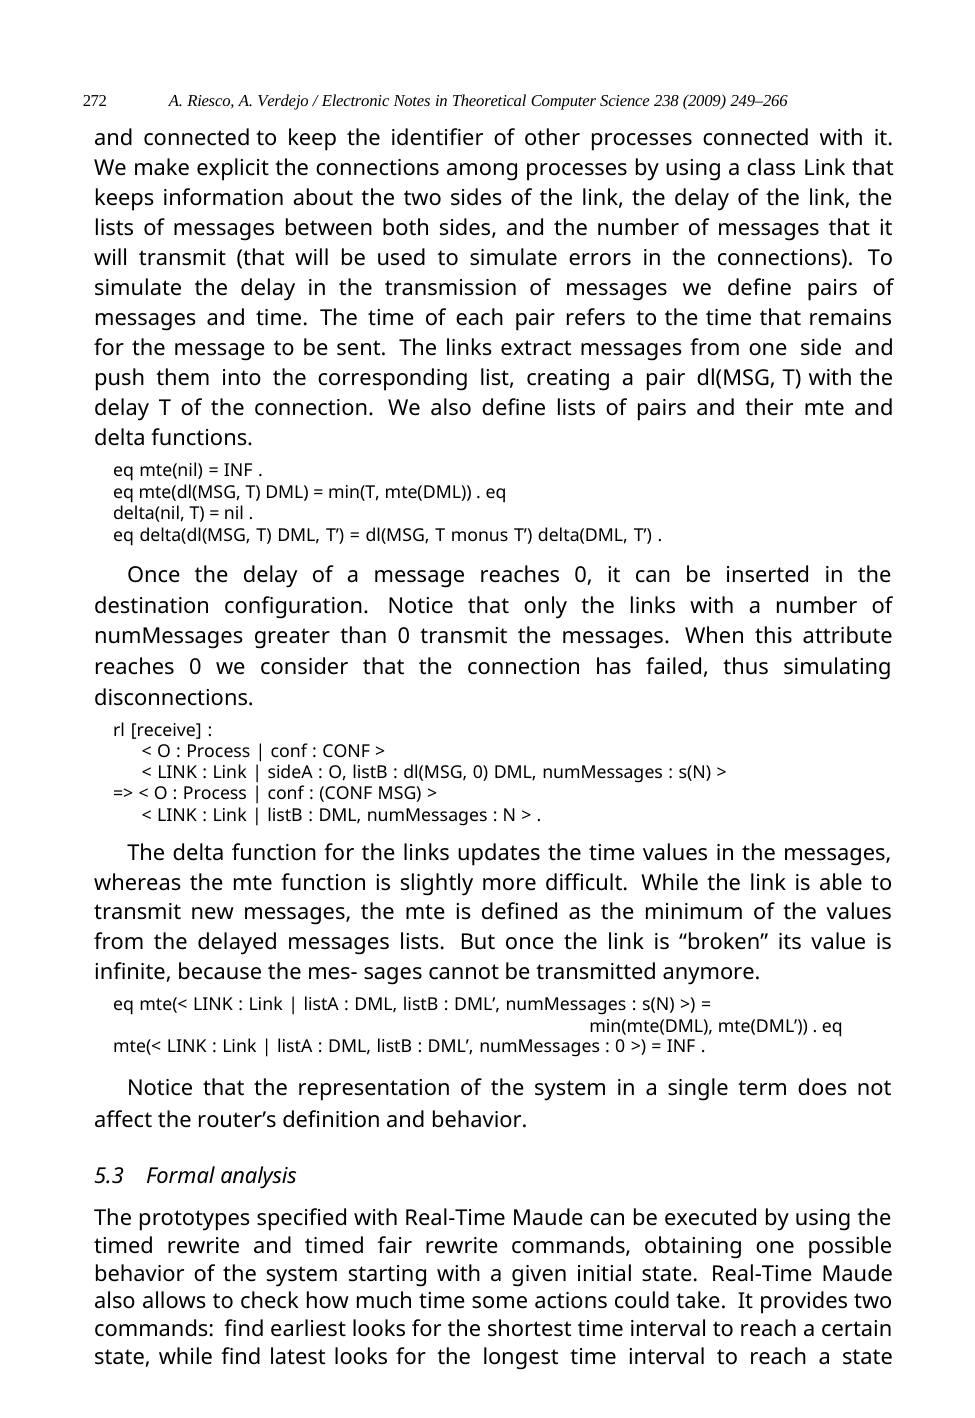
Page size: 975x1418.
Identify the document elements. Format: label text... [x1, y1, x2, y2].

text Once the delay of a message reaches 0, it can be inserted in the destination configuration. Notice that only the links with a number of numMessages greater than 0 transmit the messages. When this attribute reaches 0 we consider that the connection has failed, thus simulating disconnections. [94, 559, 893, 711]
text => < O : Process | conf : (CONF MSG) > [113, 783, 925, 804]
text < O : Process | conf : CONF > [141, 741, 925, 762]
text < LINK : Link | sideA : O, listB : dl(MSG, 0) DML, numMessages : s(N) > [141, 762, 925, 783]
text Notice that the representation of the system in a single term does not affect the router’s definition and behavior. [94, 1072, 893, 1133]
text The delta function for the links updates the time values in the messages, whereas the mte function is slightly more difficult. While the link is able to transmit new messages, the mte is defined as the minimum of the values from the delayed messages lists. But once the link is “broken” its value is infinite, because the mes- sages cannot be transmitted anymore. [94, 837, 893, 986]
text eq delta(dl(MSG, T) DML, T’) = dl(MSG, T monus T’) delta(DML, T’) . [113, 524, 925, 546]
list Formal analysis [94, 1160, 925, 1190]
text < LINK : Link | listB : DML, numMessages : N > . [141, 804, 925, 826]
text and connected to keep the identifier of other processes connected with it. We make explicit the connections among processes by using a class Link that keeps information about the two sides of the link, the delay of the link, the lists of messages between both sides, and the number of messages that it will transmit (that will be used to simulate errors in the connections). To simulate the delay in the transmission of messages we define pairs of messages and time. The time of each pair refers to the time that remains for the message to be sent. The links extract messages from one side and push them into the corresponding list, creating a pair dl(MSG, T) with the delay T of the connection. We also define lists of pairs and their mte and delta functions. [94, 122, 893, 452]
text min(mte(DML), mte(DML’)) . eq mte(< LINK : Link | listA : DML, listB : DML’, numMessages : 0 >) = INF . [113, 1015, 847, 1058]
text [94, 1203, 893, 1370]
text rl [receive] : [113, 718, 925, 741]
text eq mte(< LINK : Link | listA : DML, listB : DML’, numMessages : s(N) >) = [113, 992, 925, 1015]
text eq mte(dl(MSG, T) DML) = min(T, mte(DML)) . eq delta(nil, T) = nil . [113, 482, 529, 524]
text eq mte(nil) = INF . [113, 459, 925, 481]
